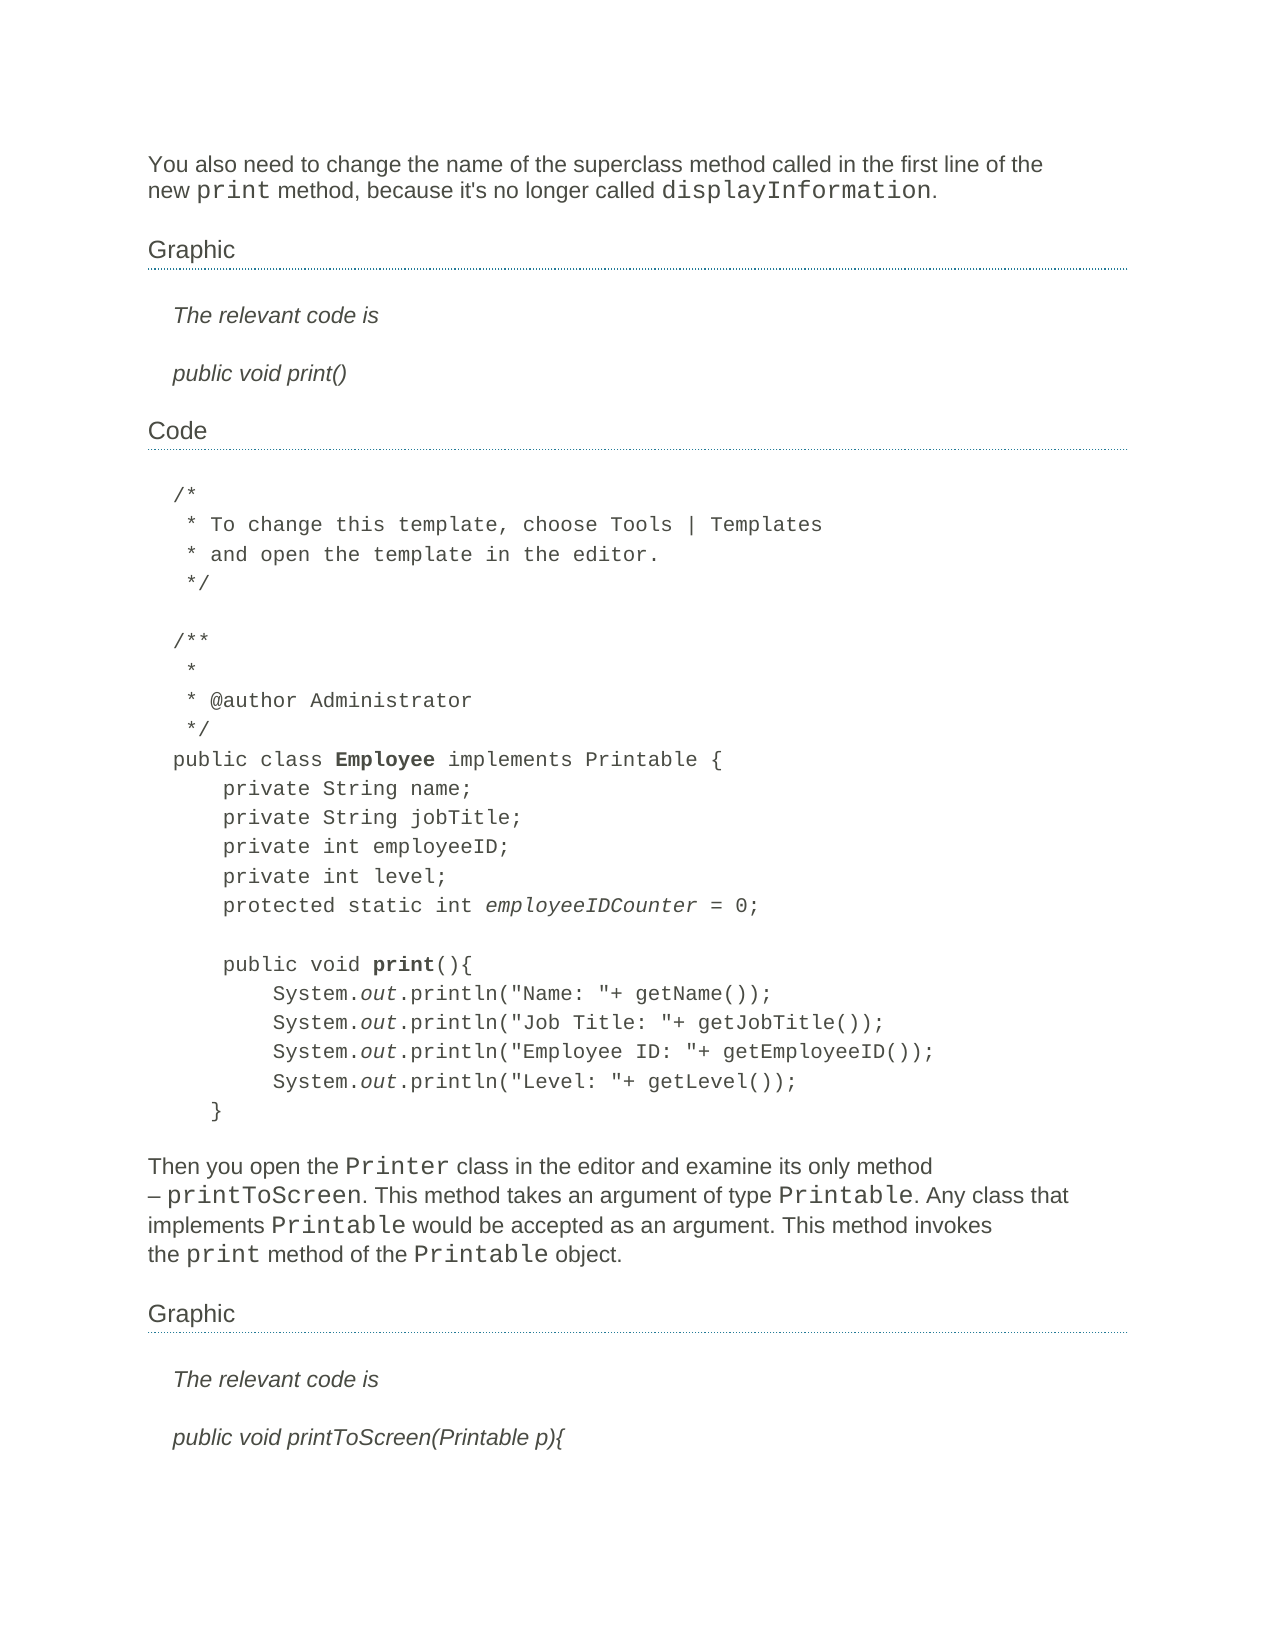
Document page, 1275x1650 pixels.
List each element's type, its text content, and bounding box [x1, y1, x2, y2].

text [173, 1363, 1102, 1450]
text The relevant code is public void print() [173, 299, 1102, 387]
text /* * To change this template, choose Tools | Templates * and open the template in the editor. */ /** * * @author Administrator */ public class Employee implements Printable { private String name; private String jobTitle; private int employeeID; private int level; protected static int employeeIDCounter = 0; public void print(){ System.out.println("Name: "+ getName()); System.out.println("Job Title: "+ getJobTitle()); System.out.println("Employee ID: "+ getEmployeeID()); System.out.println("Level: "+ getLevel()); } [173, 479, 1102, 1123]
text Code [148, 416, 1127, 450]
text Then you open the Printer class in the editor and examine its only method – printToScreen. This method takes an argument of type Printable. Any class that implements Printable would be accepted as an argument. This method invokes the print method of the Printable object. [148, 1153, 1127, 1270]
text Graphic [148, 1299, 1127, 1333]
text Graphic [148, 235, 1127, 270]
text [148, 148, 1127, 206]
